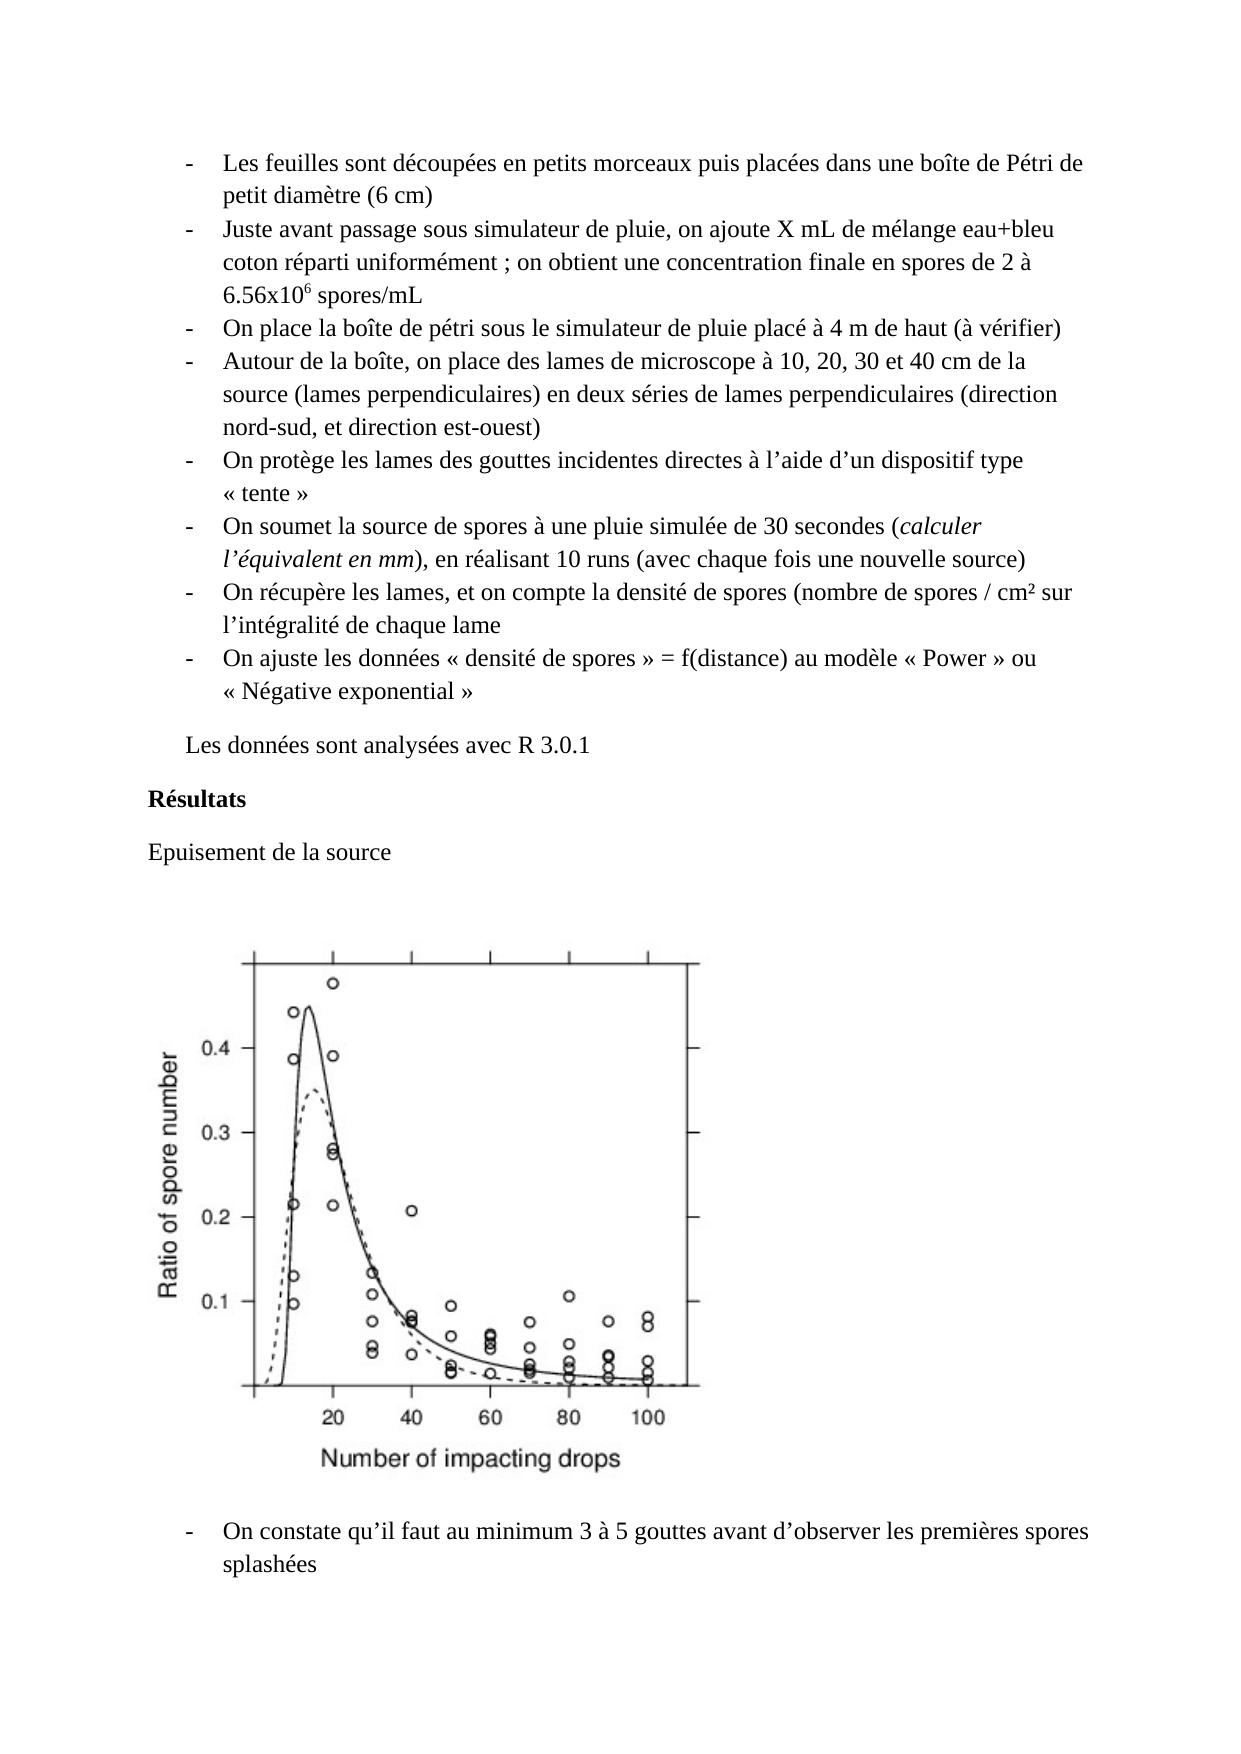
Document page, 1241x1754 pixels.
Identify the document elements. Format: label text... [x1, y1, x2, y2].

text Résultats [148, 784, 1093, 812]
list Les feuilles sont découpées en petits morceaux puis placées dans une boîte de Pétri de petit diamètre (6 cm) [185, 148, 1093, 209]
list On protège les lames des gouttes incidentes directes à l’aide d’un dispositif type « tente » [185, 445, 1093, 507]
text Epuisement de la source [148, 837, 1093, 866]
list On place la boîte de pétri sous le simulateur de pluie placé à 4 m de haut (à vérifier) [185, 313, 1093, 341]
list On récupère les lames, et on compte la densité de spores (nombre de spores / cm² sur l’intégralité de chaque lame [185, 577, 1093, 639]
list On constate qu’il faut au minimum 3 à 5 gouttes avant d’observer les premières spores splashées [185, 1516, 1093, 1578]
list Autour de la boîte, on place des lames de microscope à 10, 20, 30 et 40 cm de la source (lames perpendiculaires) en deux séries de lames perpendiculaires (direction nord-sud, et direction est-ouest) [185, 346, 1093, 441]
list On ajuste les données « densité de spores » = f(distance) au modèle « Power » ou « Négative exponential » [185, 643, 1093, 705]
text Les données sont analysées avec R 3.0.1 [185, 730, 1093, 758]
list Juste avant passage sous simulateur de pluie, on ajoute X mL de mélange eau+bleu coton réparti uniformément ; on obtient une concentration finale en spores de 2 à 6.56x106 spores/mL [185, 214, 1093, 308]
picture [147, 891, 748, 1492]
list On soumet la source de spores à une pluie simulée de 30 secondes (calculer l’équivalent en mm), en réalisant 10 runs (avec chaque fois une nouvelle source) [185, 511, 1093, 573]
